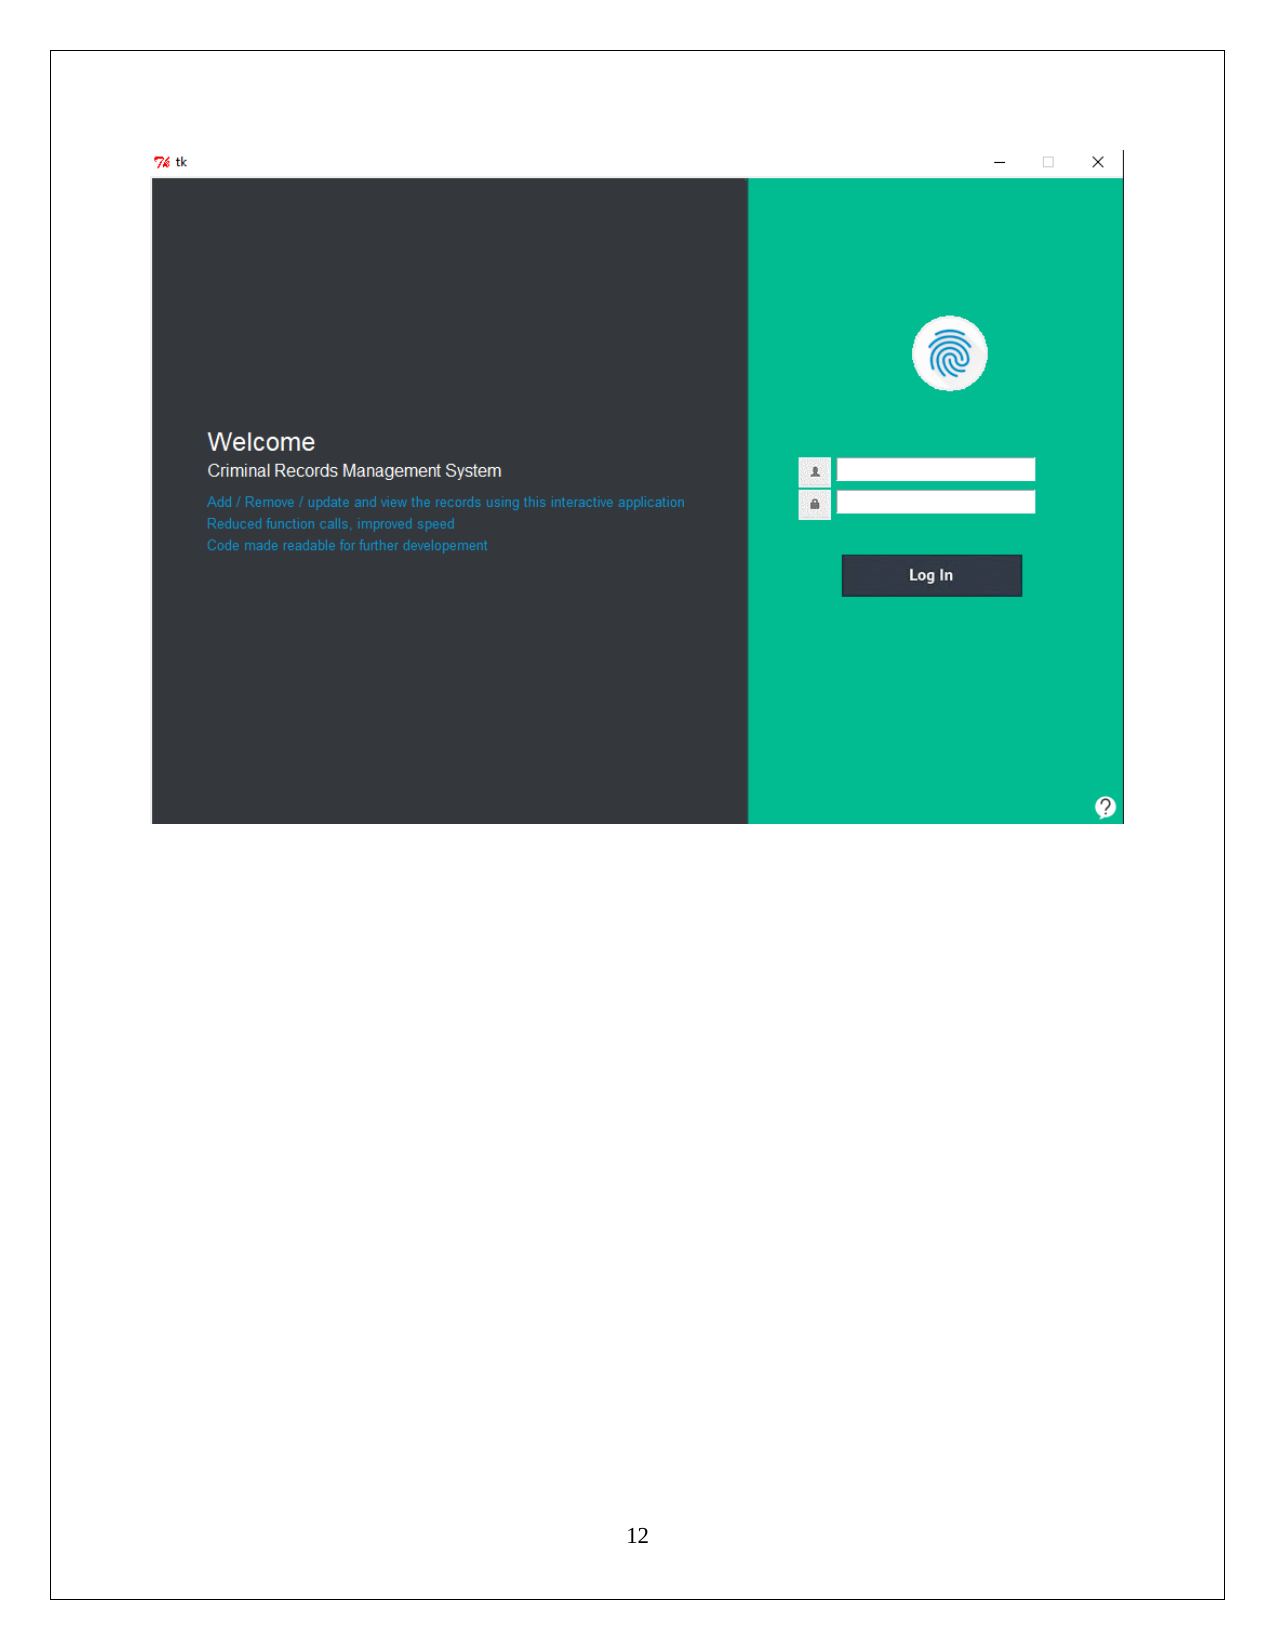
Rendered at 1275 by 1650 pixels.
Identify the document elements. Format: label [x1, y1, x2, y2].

picture [150, 150, 1124, 824]
